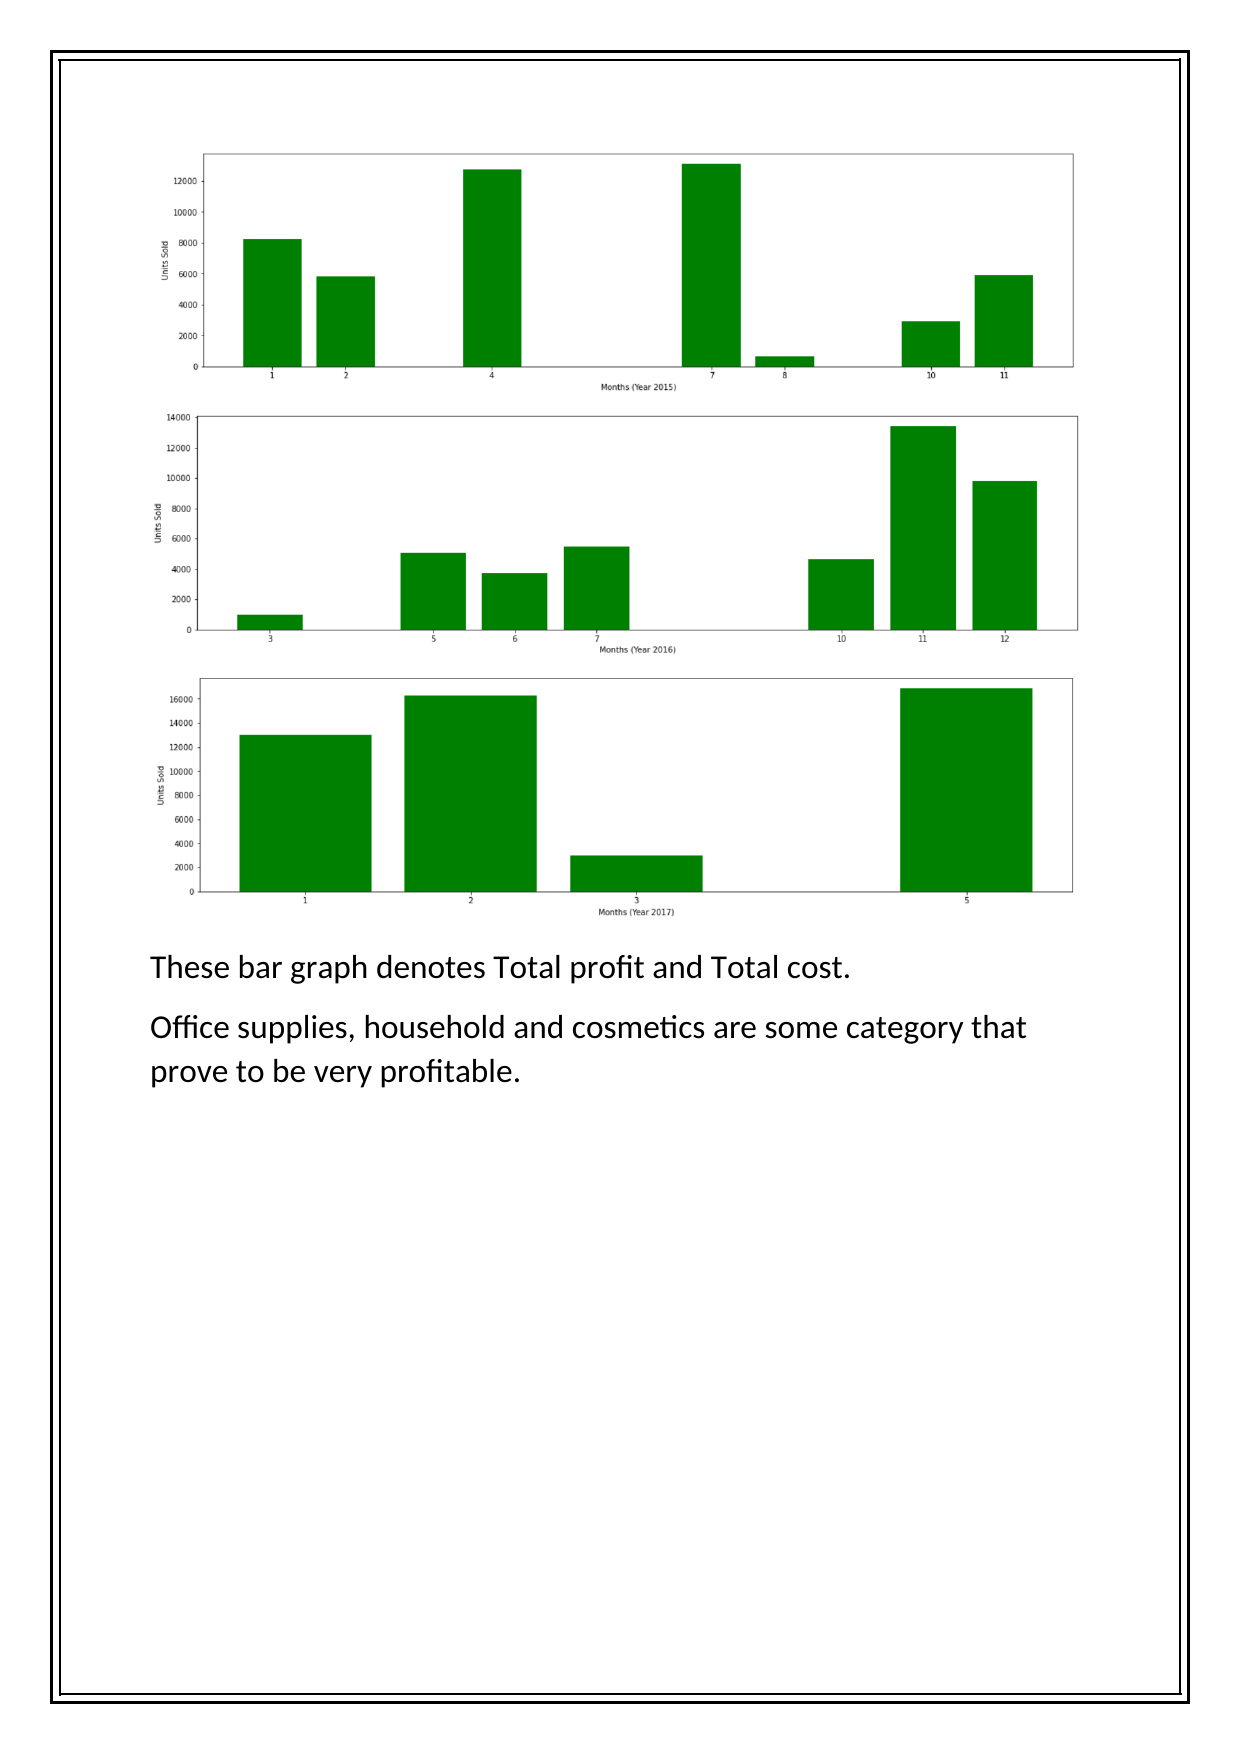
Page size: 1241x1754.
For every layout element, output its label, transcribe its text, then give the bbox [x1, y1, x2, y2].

text Office supplies, household and cosmetics are some category that prove to be very profitable. [150, 1006, 1090, 1091]
picture [150, 673, 1091, 927]
picture [150, 406, 1091, 666]
picture [150, 150, 1091, 399]
text These bar graph denotes Total profit and Total cost. [150, 946, 1090, 986]
